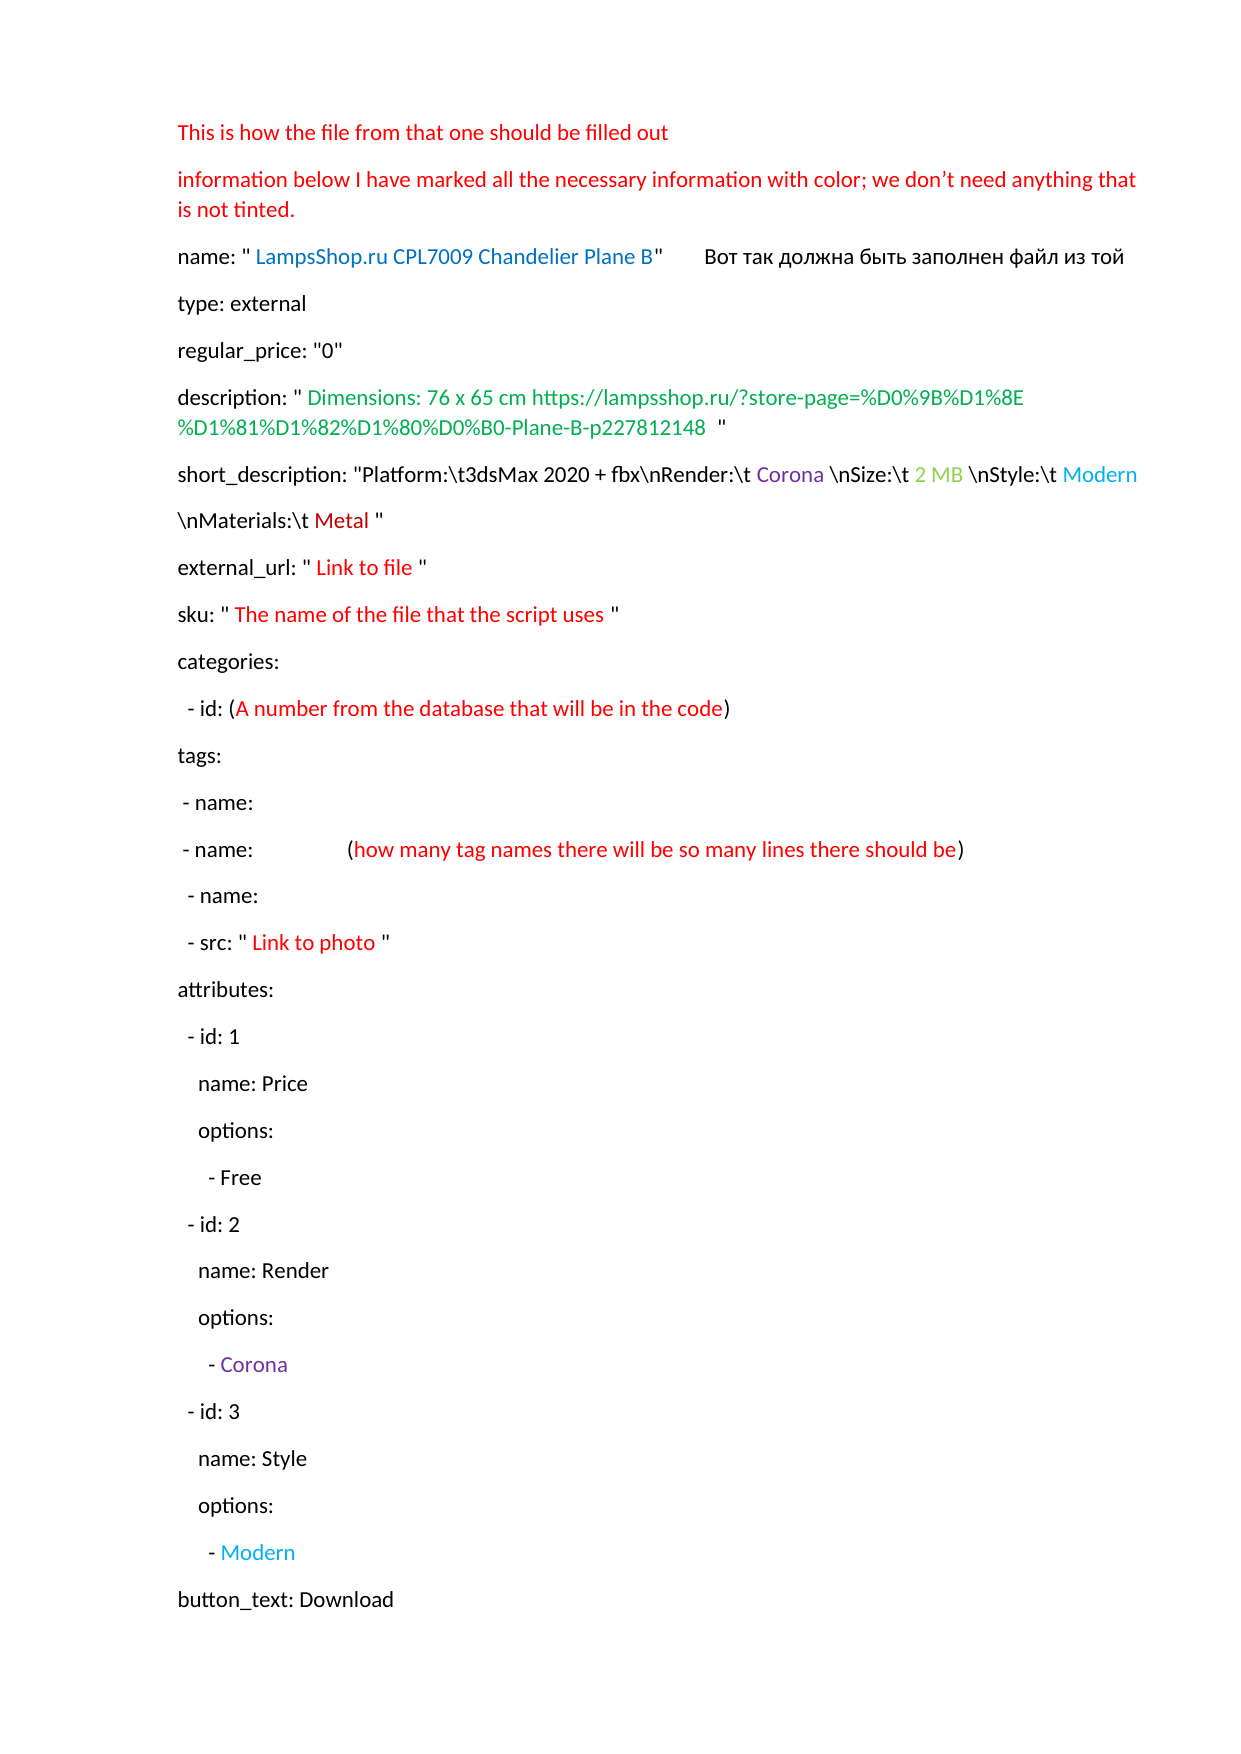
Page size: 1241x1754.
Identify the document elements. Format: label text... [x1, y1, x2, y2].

text sku: " The name of the file that the script uses " [177, 600, 1152, 628]
text name: Render [177, 1257, 1152, 1285]
text - Free [177, 1163, 1152, 1191]
text options: [177, 1491, 1152, 1519]
text description: " Dimensions: 76 x 65 cm https://lampsshop.ru/?store-page=%D0%9B%D1%8E%D1%81%D1%82%D1%80%D0%B0-Plane-B-p227812148 " [177, 383, 1152, 441]
text button_text: Download [177, 1585, 1152, 1613]
text options: [177, 1303, 1152, 1332]
text - id: (A number from the database that will be in the code) [177, 694, 1152, 722]
text - name: [177, 882, 1152, 910]
text name: Style [177, 1444, 1152, 1472]
text - name: [177, 788, 1152, 816]
text information below I have marked all the necessary information with color; we don’t need anything that is not tinted. [177, 165, 1152, 223]
text tags: [177, 741, 1152, 769]
text - Corona [177, 1350, 1152, 1378]
text attributes: [177, 975, 1152, 1003]
text - id: 3 [177, 1397, 1152, 1425]
text name: Price [177, 1069, 1152, 1097]
text \nMaterials:\t Metal " [177, 507, 1152, 535]
text external_url: " Link to file " [177, 553, 1152, 582]
text - Modern [177, 1538, 1152, 1566]
text - id: 2 [177, 1210, 1152, 1238]
text - src: " Link to photo " [177, 928, 1152, 957]
text - id: 1 [177, 1022, 1152, 1050]
text type: external [177, 289, 1152, 317]
text options: [177, 1116, 1152, 1144]
text name: " LampsShop.ru CPL7009 Chandelier Plane B" Вот так должна быть заполнен файл из той [177, 242, 1152, 270]
text - name: (how many tag names there will be so many lines there should be) [177, 835, 1152, 863]
text This is how the file from that one should be filled out [177, 118, 1152, 146]
text regular_price: "0" [177, 336, 1152, 364]
text short_description: "Platform:\t3dsMax 2020 + fbx\nRender:\t Corona \nSize:\t 2 MB \nStyle:\t Modern [177, 460, 1152, 488]
text categories: [177, 647, 1152, 675]
